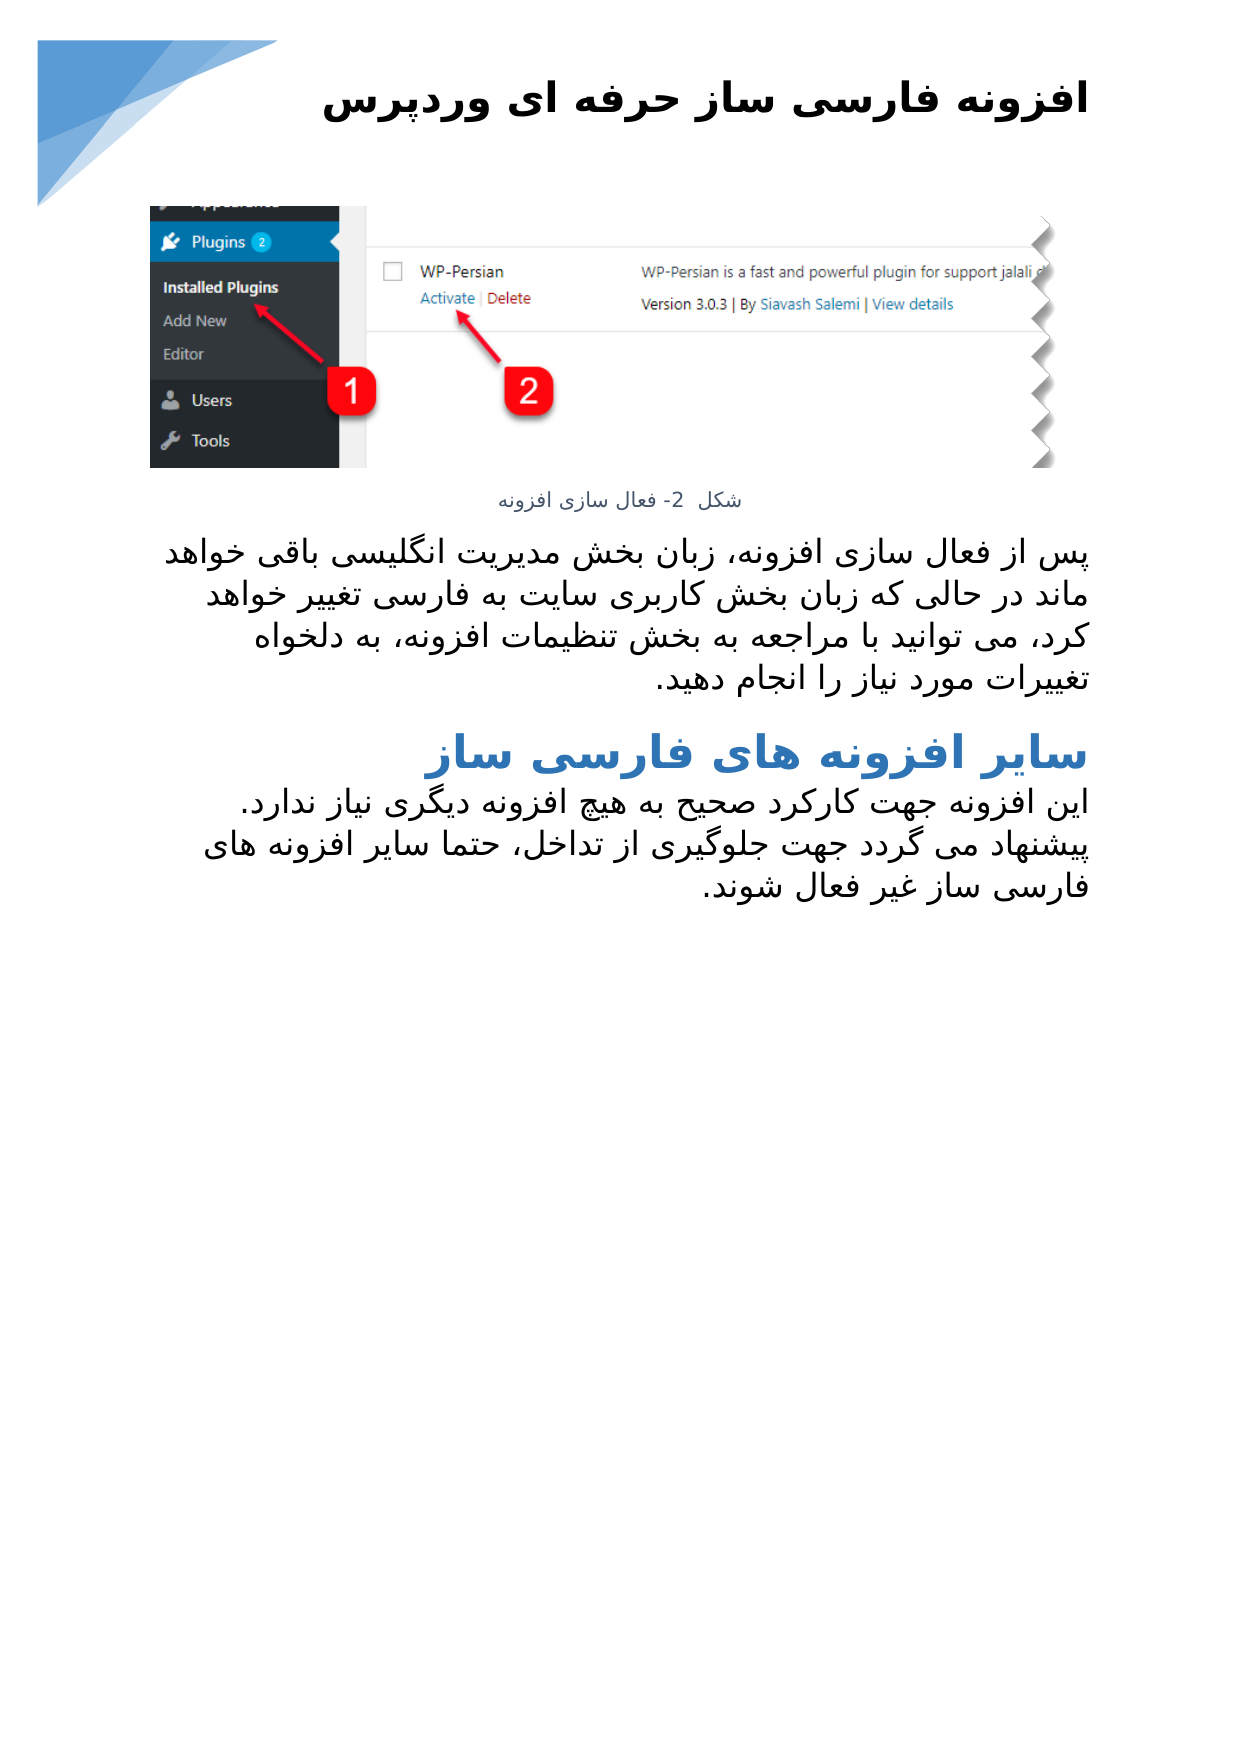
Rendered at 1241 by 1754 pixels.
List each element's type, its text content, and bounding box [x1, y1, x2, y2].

picture [198, 236, 204, 247]
picture [226, 240, 236, 247]
text پس از فعال سازی افزونه، زبان بخش مدیریت انگلیسی باقی خواهد ماند در حالی که زبان بخش کاربری سایت به فارسی تغییر خواهد کرد، می توانید با مراجعه به بخش تنظیمات افزونه، به دلخواه تغییرات مورد نیاز را انجام دهید. [150, 533, 1090, 697]
text شکل 2- فعال سازی افزونه [150, 488, 1090, 512]
picture [162, 233, 179, 251]
subtitle سایر افزونه های فارسی ساز [150, 725, 1090, 779]
picture [207, 240, 218, 247]
text این افزونه جهت کارکرد صحیح به هیچ افزونه دیگری نیاز ندارد. پیشنهاد می گردد جهت جلوگیری از تداخل، حتما سایر افزونه های فارسی ساز غیر فعال شوند. [150, 783, 1090, 906]
picture [217, 240, 223, 251]
picture [37, 40, 1090, 468]
